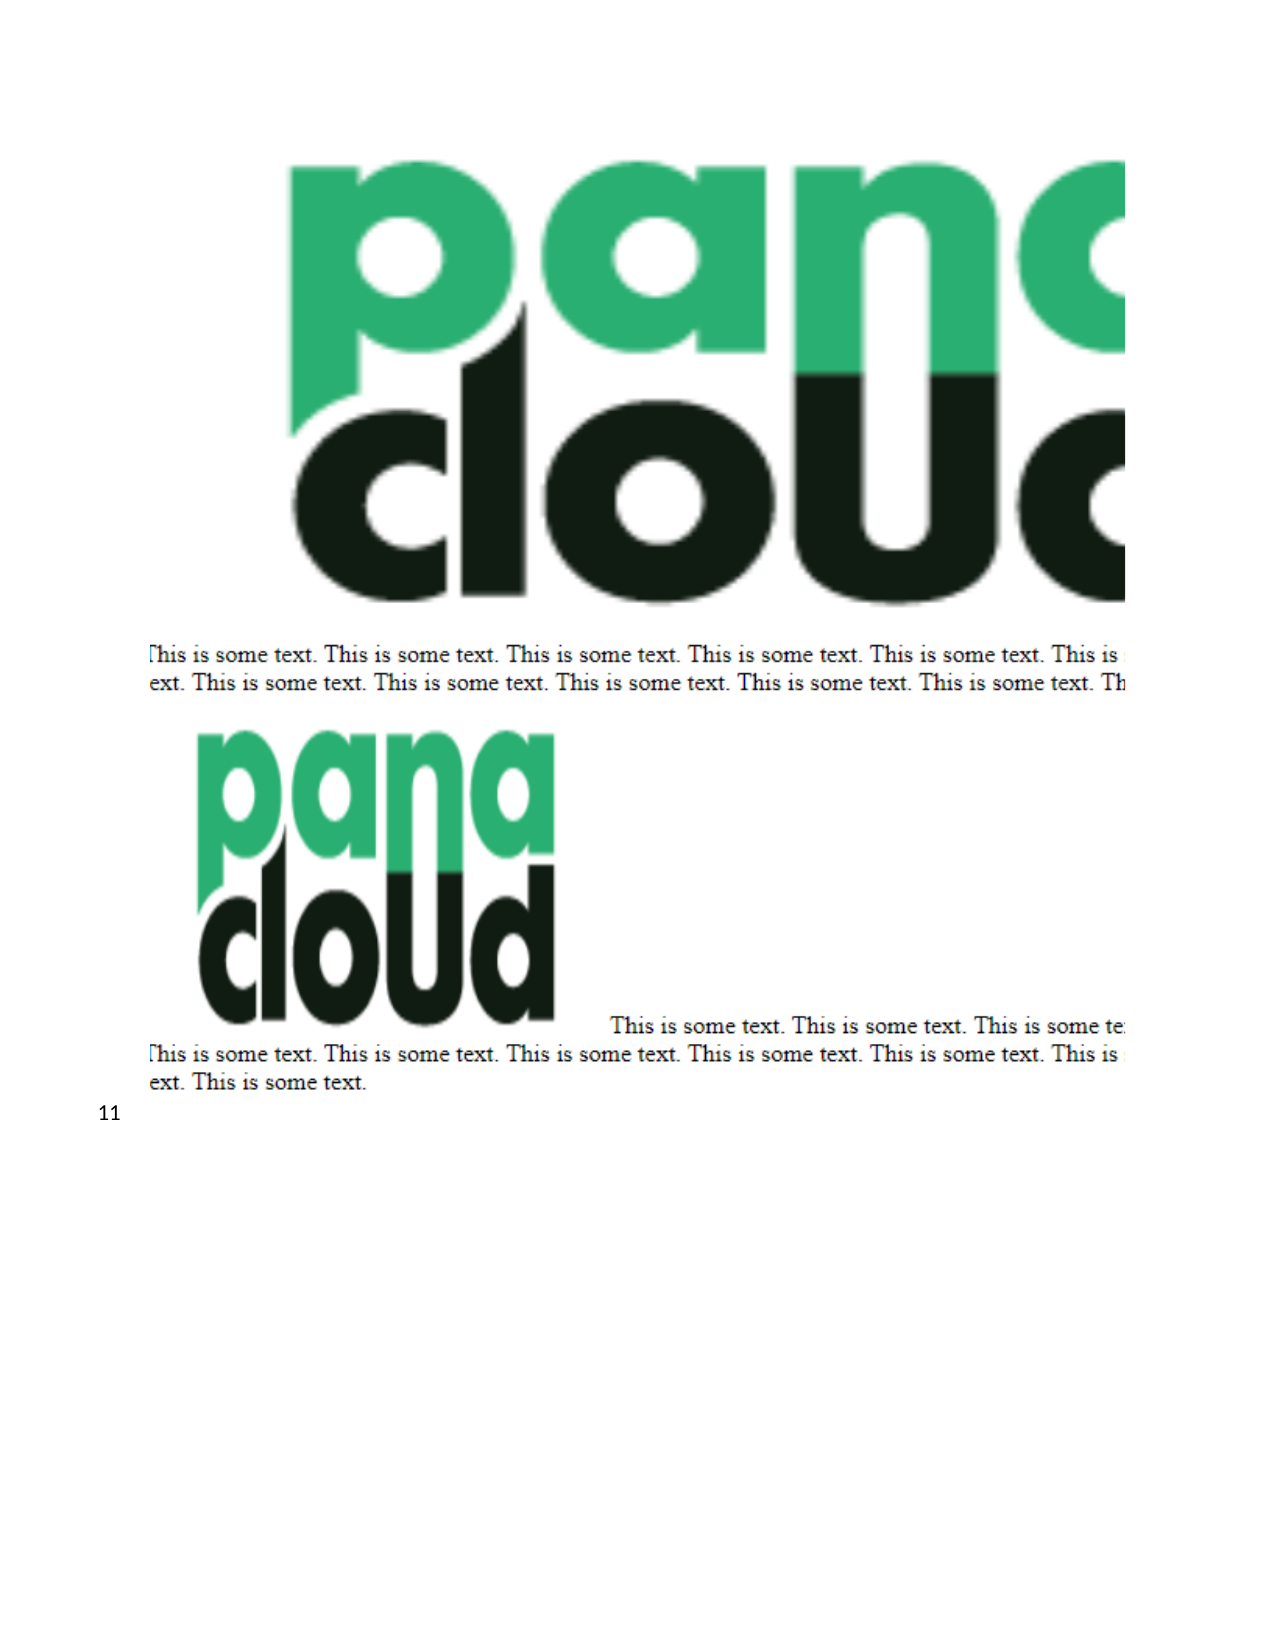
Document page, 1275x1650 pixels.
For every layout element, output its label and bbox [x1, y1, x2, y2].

picture [150, 150, 1125, 1121]
